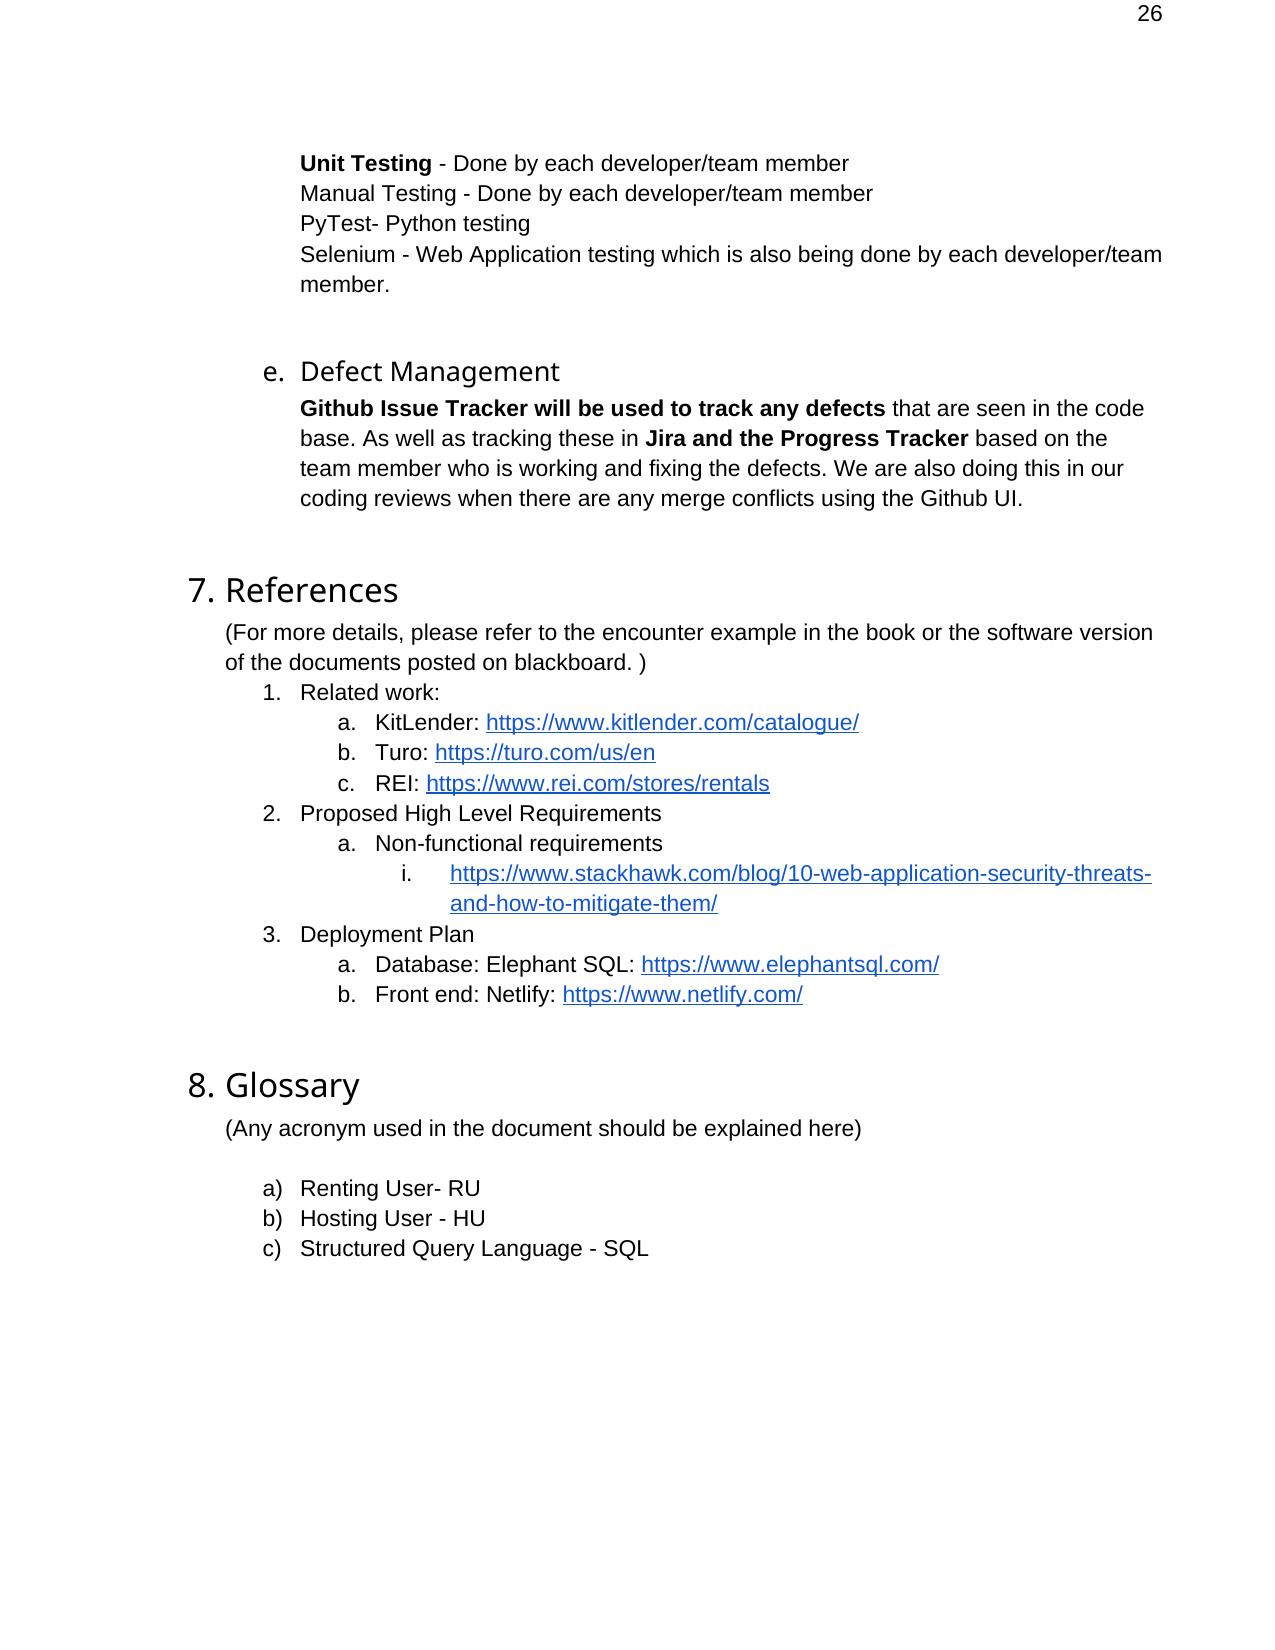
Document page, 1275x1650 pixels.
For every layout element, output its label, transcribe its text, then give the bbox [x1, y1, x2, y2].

list Non-functional requirements [337, 830, 1162, 856]
subtitle Glossary [187, 1062, 1162, 1108]
list Database: Elephant SQL: https://www.elephantsql.com/ [337, 951, 1162, 977]
list REI: https://www.rei.com/stores/rentals [337, 769, 1162, 796]
text Manual Testing - Done by each developer/team member [300, 180, 1162, 207]
list Deployment Plan [262, 921, 1162, 947]
text (For more details, please refer to the encounter example in the book or the software version of the documents posted on blackboard. ) [225, 618, 1162, 675]
list https://www.stackhawk.com/blog/10-web-application-security-threats-and-how-to-mitigate-them/ [412, 860, 1162, 917]
list KitLender: https://www.kitlender.com/catalogue/ [337, 709, 1162, 736]
text Github Issue Tracker will be used to track any defects that are seen in the code base. As well as tracking these in Jira and the Progress Tracker based on the team member who is working and fixing the defects. We are also doing this in our coding reviews when there are any merge conflicts using the Github UI. [300, 394, 1162, 511]
text Unit Testing - Done by each developer/team member [300, 150, 1162, 176]
text (Any acronym used in the document should be explained here) [225, 1114, 1162, 1141]
text PyTest- Python testing [300, 210, 1162, 237]
subtitle References [187, 566, 1162, 612]
list Turo: https://turo.com/us/en [337, 739, 1162, 766]
subtitle Defect Management [262, 352, 1162, 389]
list Structured Query Language - SQL [262, 1235, 1162, 1262]
list Related work: [262, 679, 1162, 705]
list Front end: Netlify: https://www.netlify.com/ [337, 981, 1162, 1007]
text Selenium - Web Application testing which is also being done by each developer/team member. [300, 241, 1162, 297]
list Proposed High Level Requirements [262, 800, 1162, 826]
list Renting User- RU [262, 1175, 1162, 1201]
list Hosting User - HU [262, 1205, 1162, 1231]
